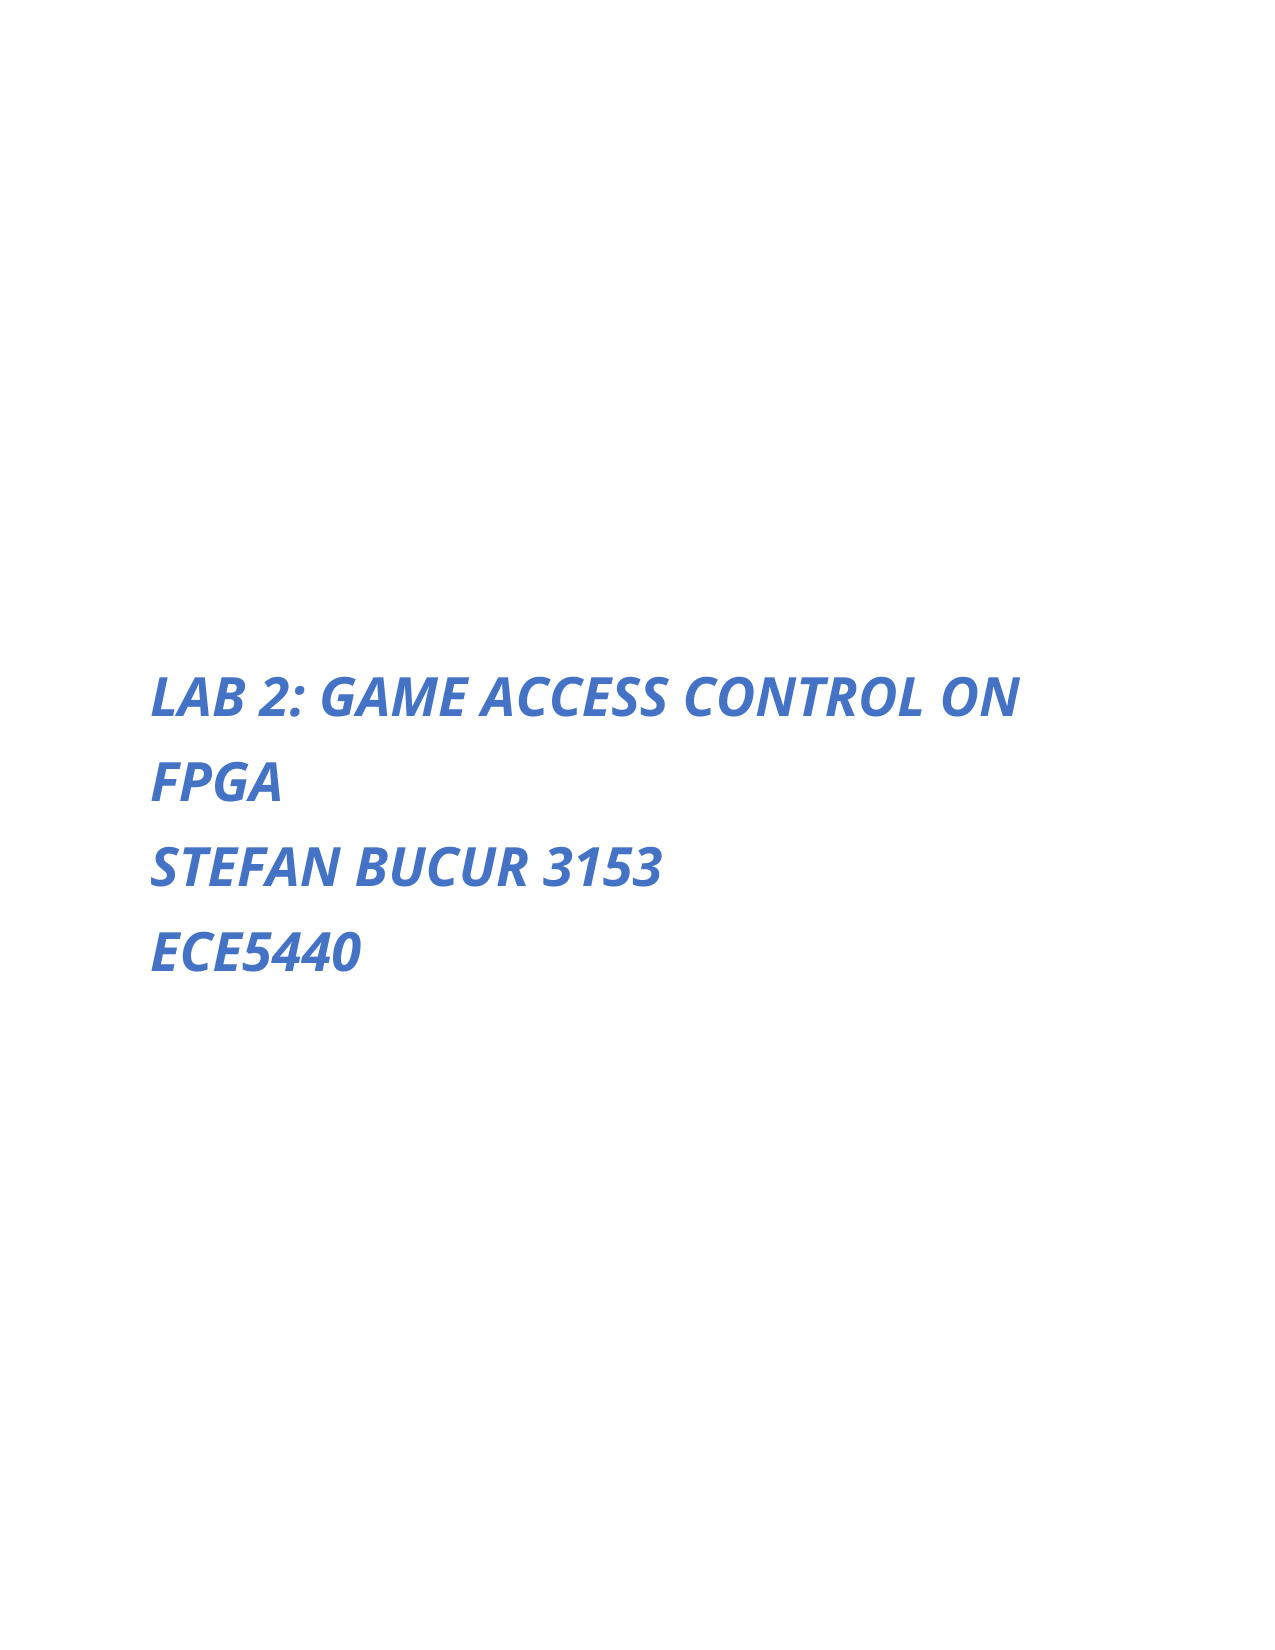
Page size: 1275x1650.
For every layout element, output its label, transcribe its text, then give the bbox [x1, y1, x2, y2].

title Lab 2: Game Access Control on FPGA [150, 659, 1125, 817]
title Stefan Bucur 3153 [150, 828, 1125, 902]
title ECE5440 [150, 913, 1125, 987]
